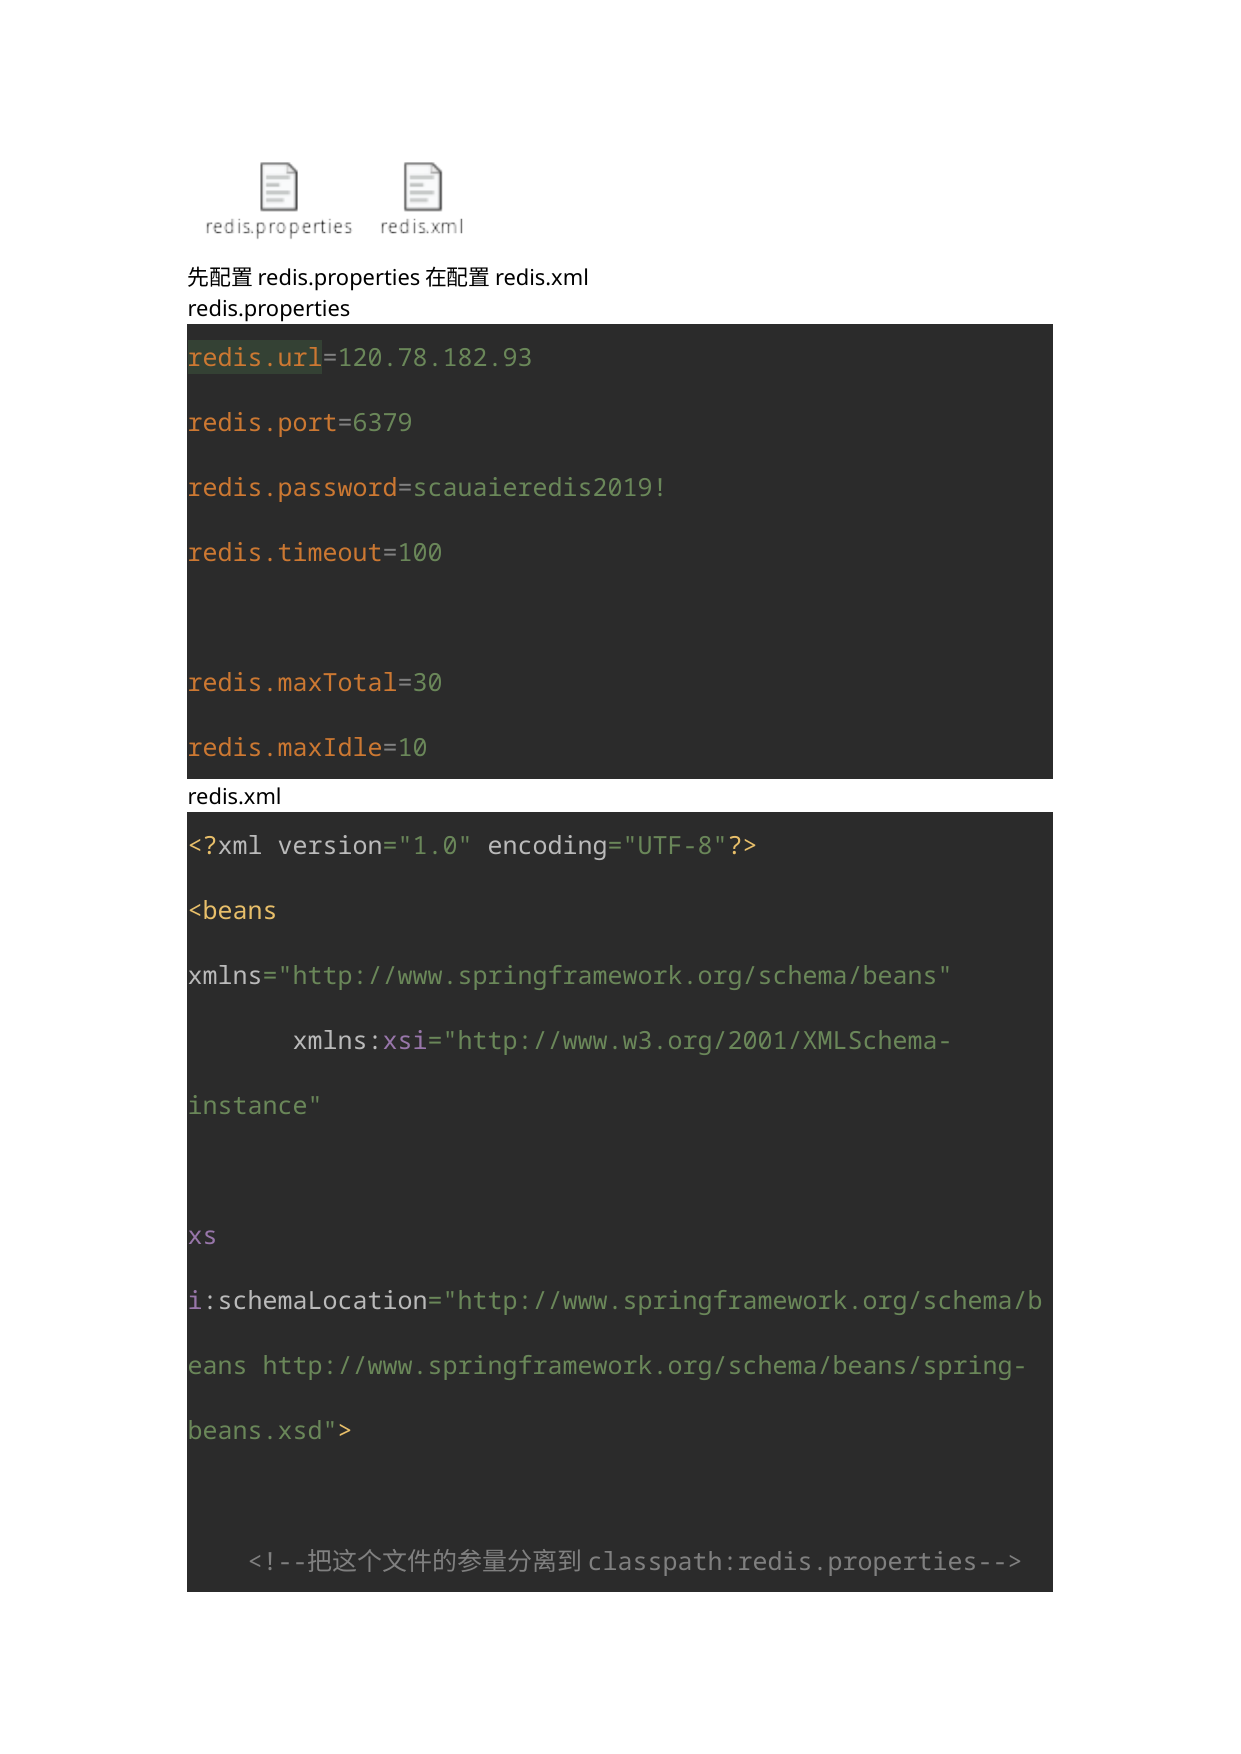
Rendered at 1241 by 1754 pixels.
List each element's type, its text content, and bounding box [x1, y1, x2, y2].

text redis.url=120.78.182.93 redis.port=6379 redis.password=scauaieredis2019! redis.timeout=100 redis.maxTotal=30 redis.maxIdle=10 [187, 324, 1053, 779]
text 先配置redis.properties在配置redis.xml [187, 259, 1053, 292]
text redis.xml [187, 779, 1053, 812]
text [187, 812, 1053, 1592]
text redis.properties [187, 292, 1053, 324]
